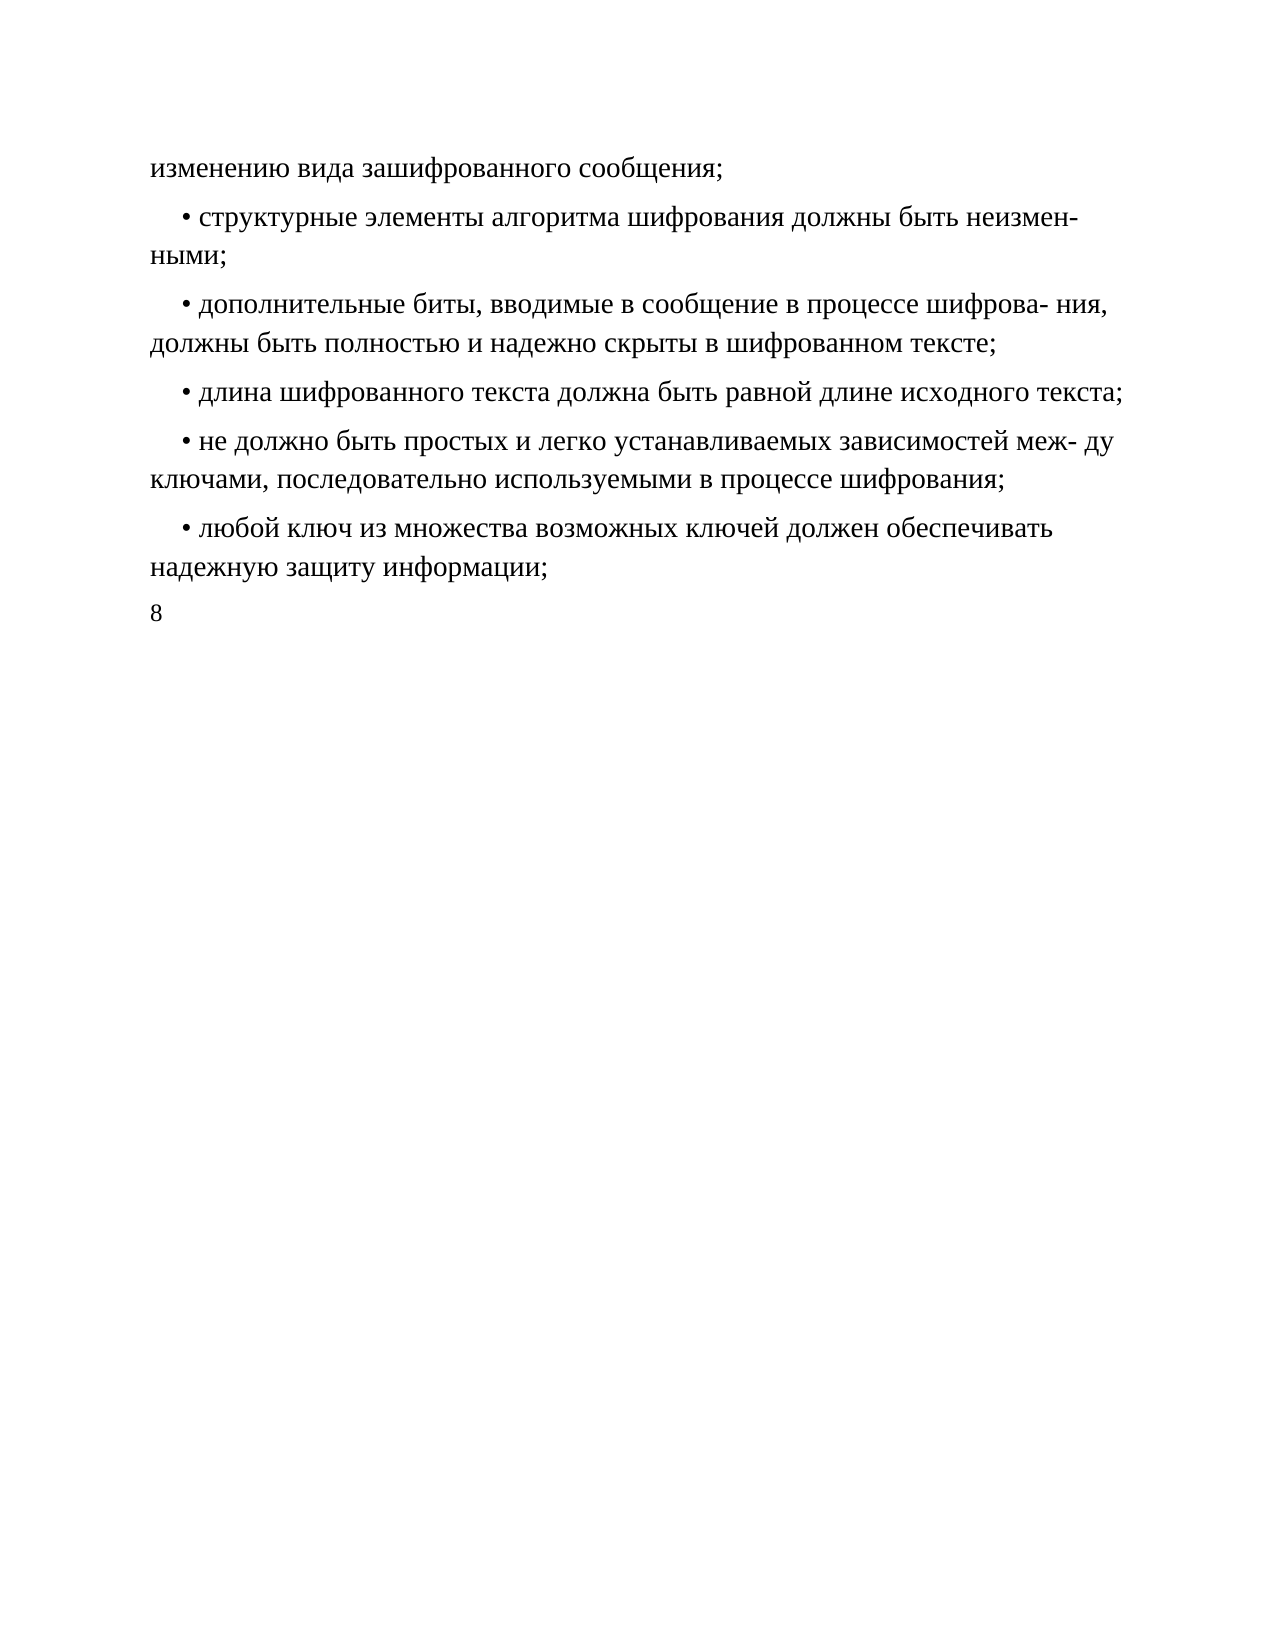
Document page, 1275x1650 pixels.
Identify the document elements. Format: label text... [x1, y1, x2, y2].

text 8 [150, 598, 1125, 627]
text • любой ключ из множества возможных ключей должен обеспечивать надежную защиту информации; [150, 510, 1125, 582]
text • длина шифрованного текста должна быть равной длине исходного текста; [150, 374, 1125, 407]
text • дополнительные биты, вводимые в сообщение в процессе шифрова- ния, должны быть полностью и надежно скрыты в шифрованном тексте; [150, 286, 1125, 358]
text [150, 150, 1125, 183]
text • не должно быть простых и легко устанавливаемых зависимостей меж- ду ключами, последовательно используемыми в процессе шифрования; [150, 423, 1125, 495]
text • структурные элементы алгоритма шифрования должны быть неизмен- ными; [150, 199, 1125, 271]
